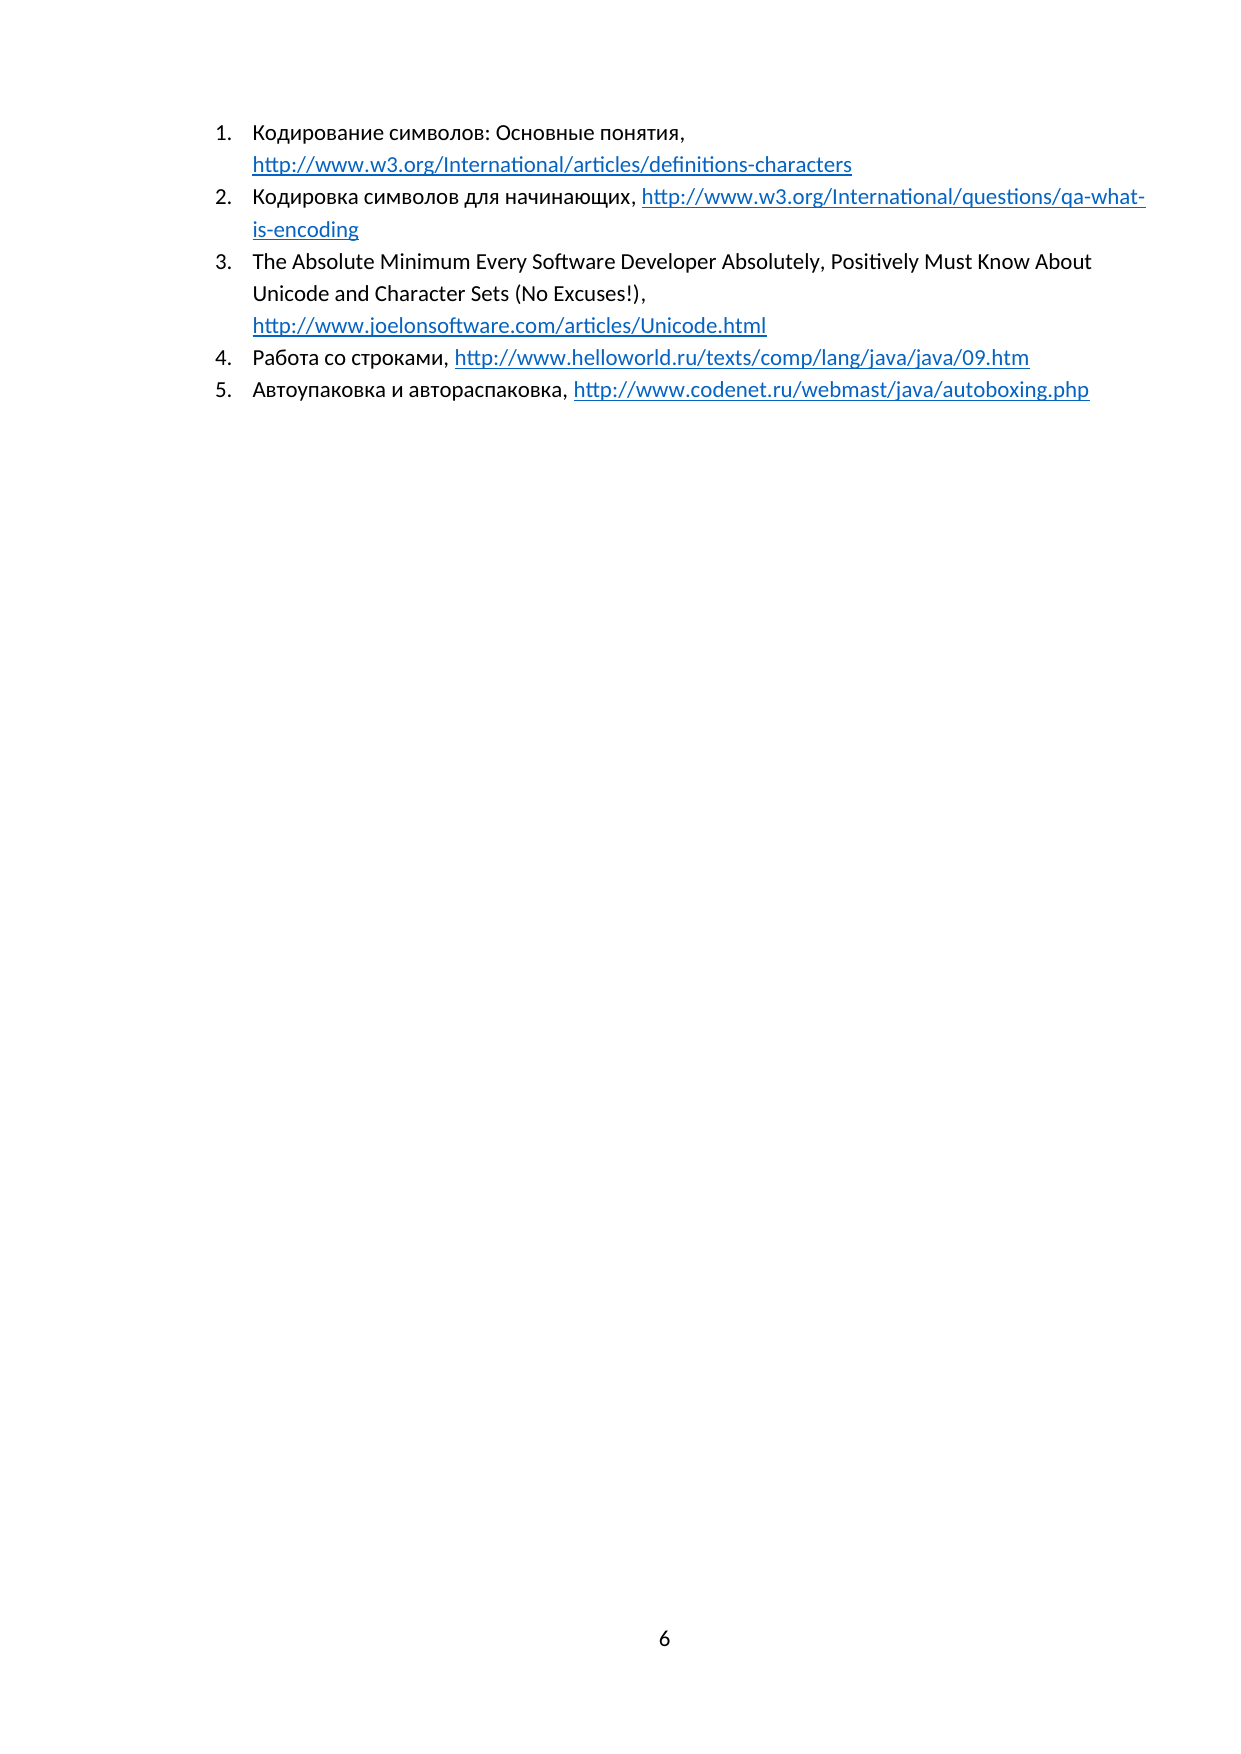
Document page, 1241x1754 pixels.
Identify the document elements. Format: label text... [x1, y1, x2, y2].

list Кодировка символов для начинающих, http://www.w3.org/International/questions/qa-what-is-encoding [215, 182, 1152, 243]
list Автоупаковка и автораспаковка, http://www.codenet.ru/webmast/java/autoboxing.php [215, 376, 1152, 404]
list The Absolute Minimum Every Software Developer Absolutely, Positively Must Know About Unicode and Character Sets (No Excuses!), http://www.joelonsoftware.com/articles/Unicode.html [215, 247, 1152, 339]
list Работа со строками, http://www.helloworld.ru/texts/comp/lang/java/java/09.htm [215, 343, 1152, 371]
list Кодирование символов: Основные понятия, http://www.w3.org/International/articles/definitions-characters [215, 118, 1152, 178]
